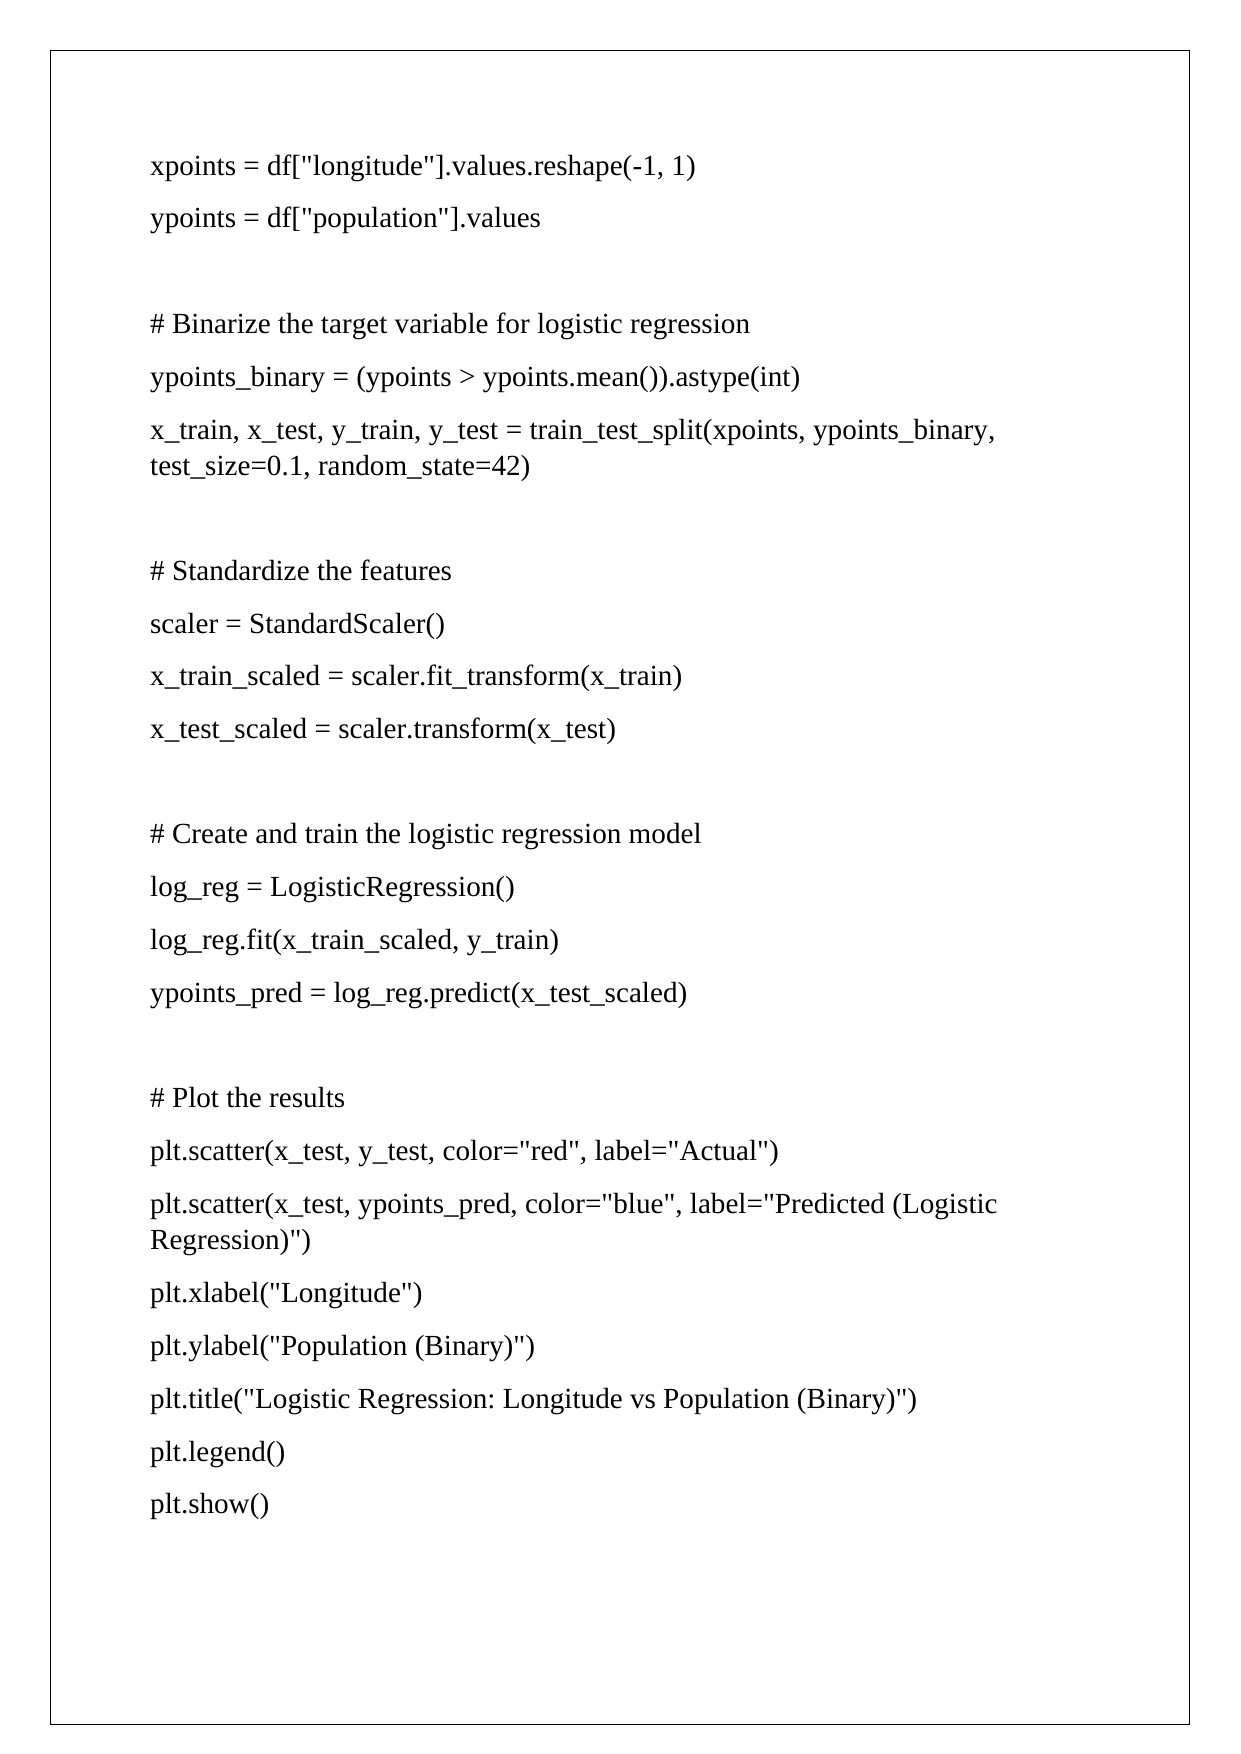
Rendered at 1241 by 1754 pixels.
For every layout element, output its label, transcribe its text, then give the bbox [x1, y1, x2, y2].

text x_train_scaled = scaler.fit_transform(x_train) x_test_scaled = scaler.transform(x_test) [150, 658, 830, 744]
text plt.xlabel("Longitude") plt.ylabel("Population (Binary)") [150, 1275, 537, 1361]
text xpoints = df["longitude"].values.reshape(-1, 1) ypoints = df["population"].values [150, 148, 697, 234]
text plt.scatter(x_test, y_test, color="red", label="Actual") [150, 1133, 1165, 1167]
text # Standardize the features scaler = StandardScaler() [150, 553, 454, 639]
text plt.title("Logistic Regression: Longitude vs Population (Binary)") plt.legend() [150, 1381, 919, 1467]
text # Create and train the logistic regression model log_reg = LogisticRegression() log_reg.fit(x_train_scaled, y_train) ypoints_pred = log_reg.predict(x_test_scaled) [150, 816, 703, 1008]
text # Binarize the target variable for logistic regression ypoints_binary = (ypoints > ypoints.mean()).astype(int) [150, 306, 830, 392]
text x_train, x_test, y_train, y_test = train_test_split(xpoints, ypoints_binary, test_size=0.1, random_state=42) [150, 412, 1091, 481]
text plt.scatter(x_test, ypoints_pred, color="blue", label="Predicted (Logistic Regression)") [150, 1186, 999, 1256]
text # Plot the results [150, 1080, 1165, 1114]
text plt.show() [150, 1487, 1165, 1520]
